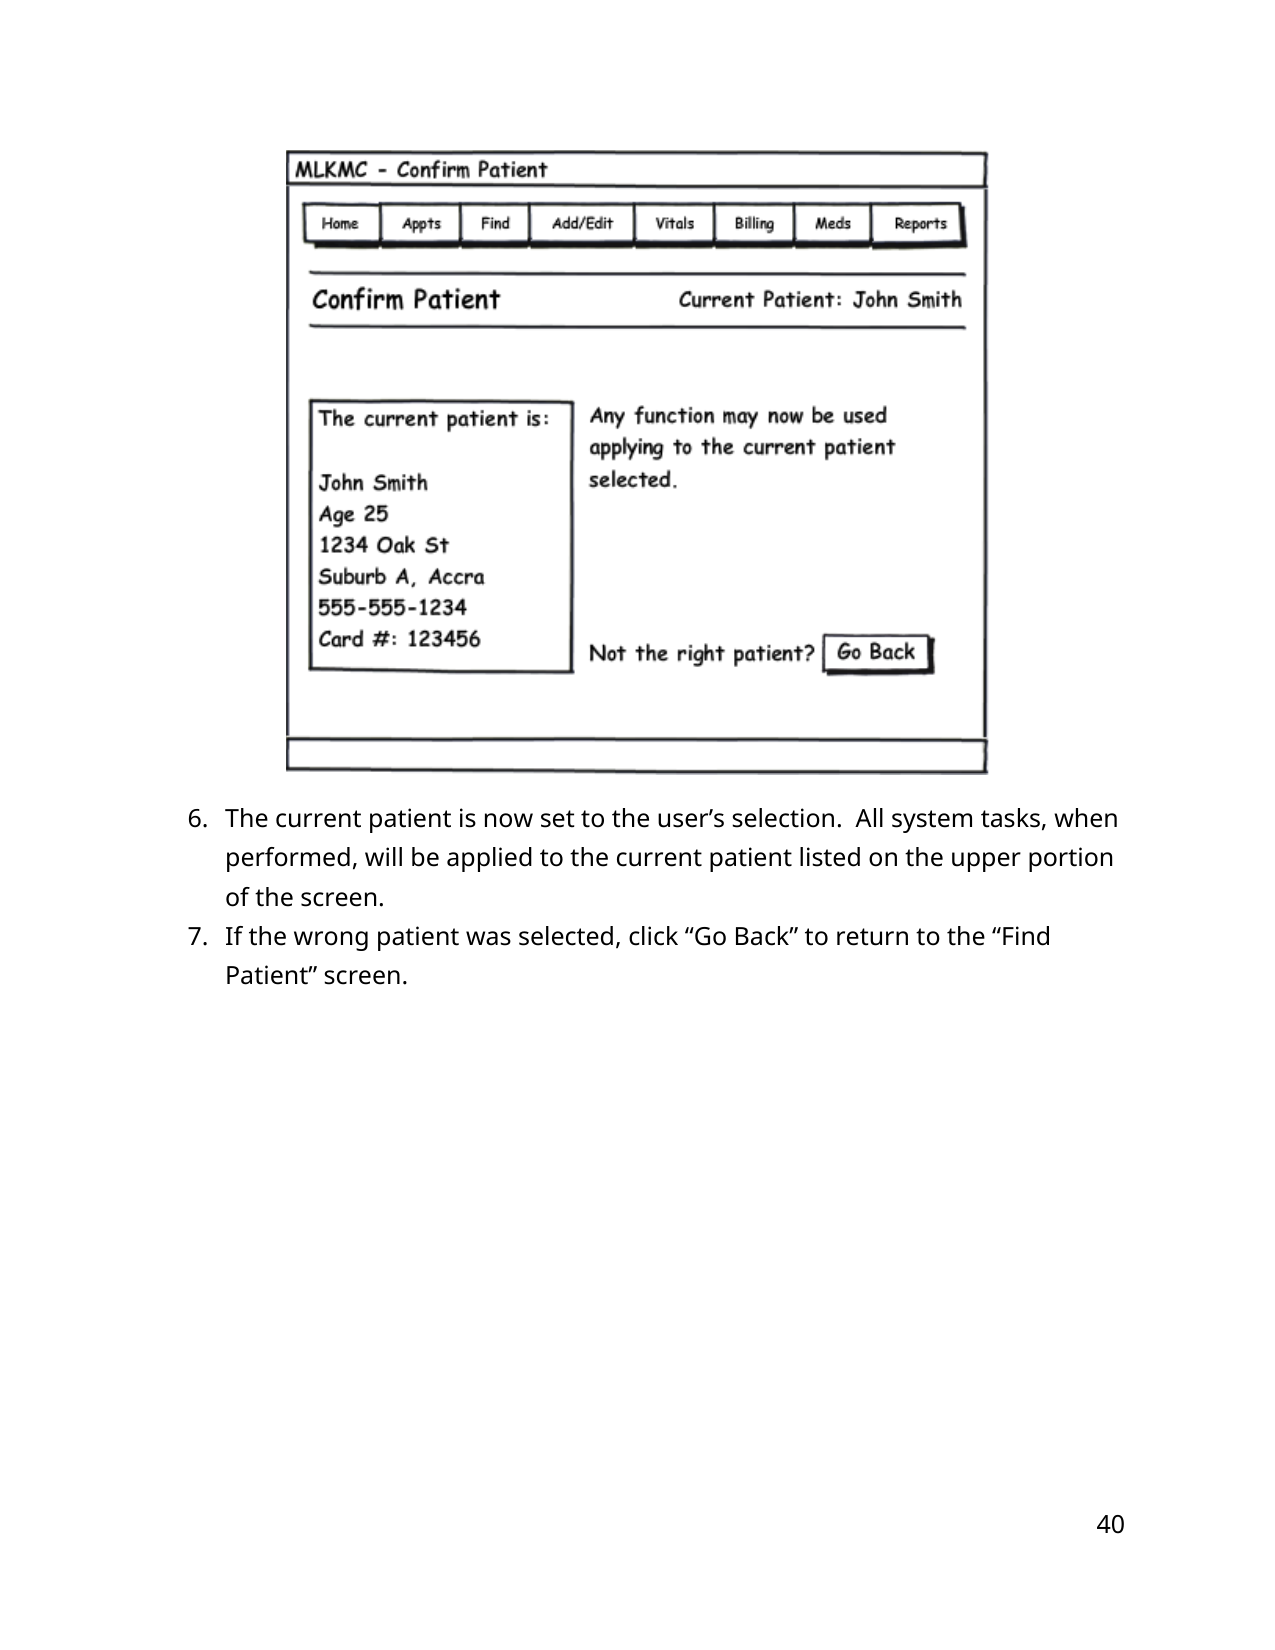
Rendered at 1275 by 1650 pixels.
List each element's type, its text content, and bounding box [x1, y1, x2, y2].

list The current patient is now set to the user’s selection. All system tasks, when performed, will be applied to the current patient listed on the upper portion of the screen. [187, 801, 1125, 913]
picture [286, 150, 989, 775]
list If the wrong patient was selected, click “Go Back” to return to the “Find Patient” screen. [187, 918, 1125, 992]
